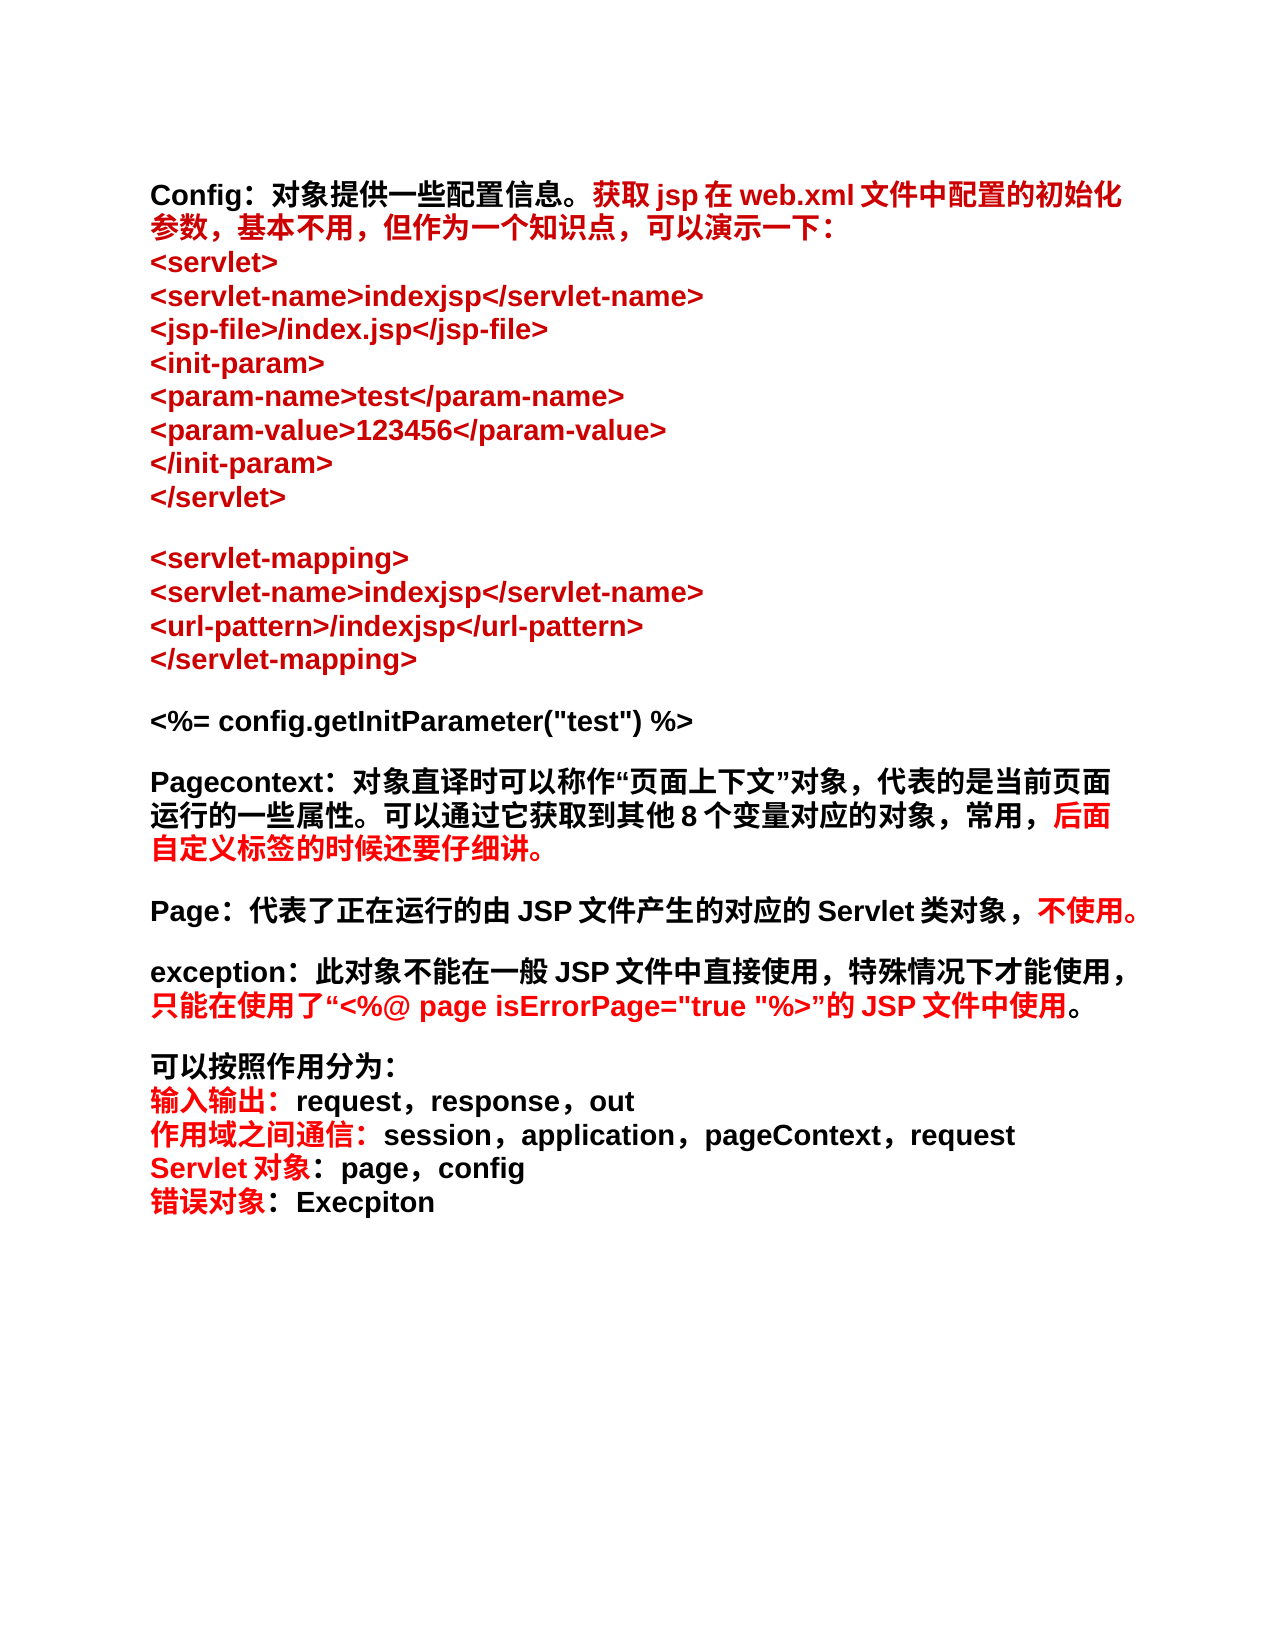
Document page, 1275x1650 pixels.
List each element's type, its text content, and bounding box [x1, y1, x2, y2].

text <servlet> [150, 245, 1125, 279]
text 错误对象：Execpiton [150, 1185, 1125, 1218]
text Page：代表了正在运行的由JSP文件产生的对应的Servlet类对象，不使用。 [150, 894, 1125, 927]
text <init-param> [150, 346, 1125, 379]
text <param-name>test</param-name> [150, 379, 1125, 413]
text <servlet-name>indexjsp</servlet-name> [150, 279, 1125, 312]
text <url-pattern>/indexjsp</url-pattern> [150, 608, 1125, 642]
text Pagecontext：对象直译时可以称作“页面上下文”对象，代表的是当前页面运行的一些属性。可以通过它获取到其他8个变量对应的对象，常用，后面自定义标签的时候还要仔细讲。 [150, 765, 1125, 866]
text </servlet-mapping> [150, 642, 1125, 676]
text <%= config.getInitParameter("test") %> [150, 704, 1125, 737]
text </init-param> [150, 446, 1125, 480]
text exception：此对象不能在一般JSP文件中直接使用，特殊情况下才能使用，只能在使用了“<%@ page isErrorPage="true "%>”的JSP文件中使用。 [150, 955, 1125, 1022]
text <servlet-mapping> [150, 541, 1125, 575]
text Config：对象提供一些配置信息。获取jsp在web.xml文件中配置的初始化参数，基本不用，但作为一个知识点，可以演示一下： [150, 178, 1125, 245]
text 可以按照作用分为： [150, 1051, 1125, 1084]
text 作用域之间通信：session，application，pageContext，request [150, 1118, 1125, 1151]
text <servlet-name>indexjsp</servlet-name> [150, 575, 1125, 608]
text <jsp-file>/index.jsp</jsp-file> [150, 312, 1125, 346]
text </servlet> [150, 480, 1125, 513]
text <param-value>123456</param-value> [150, 413, 1125, 446]
text 输入输出：request，response，out [150, 1084, 1125, 1118]
text Servlet对象：page，config [150, 1151, 1125, 1185]
